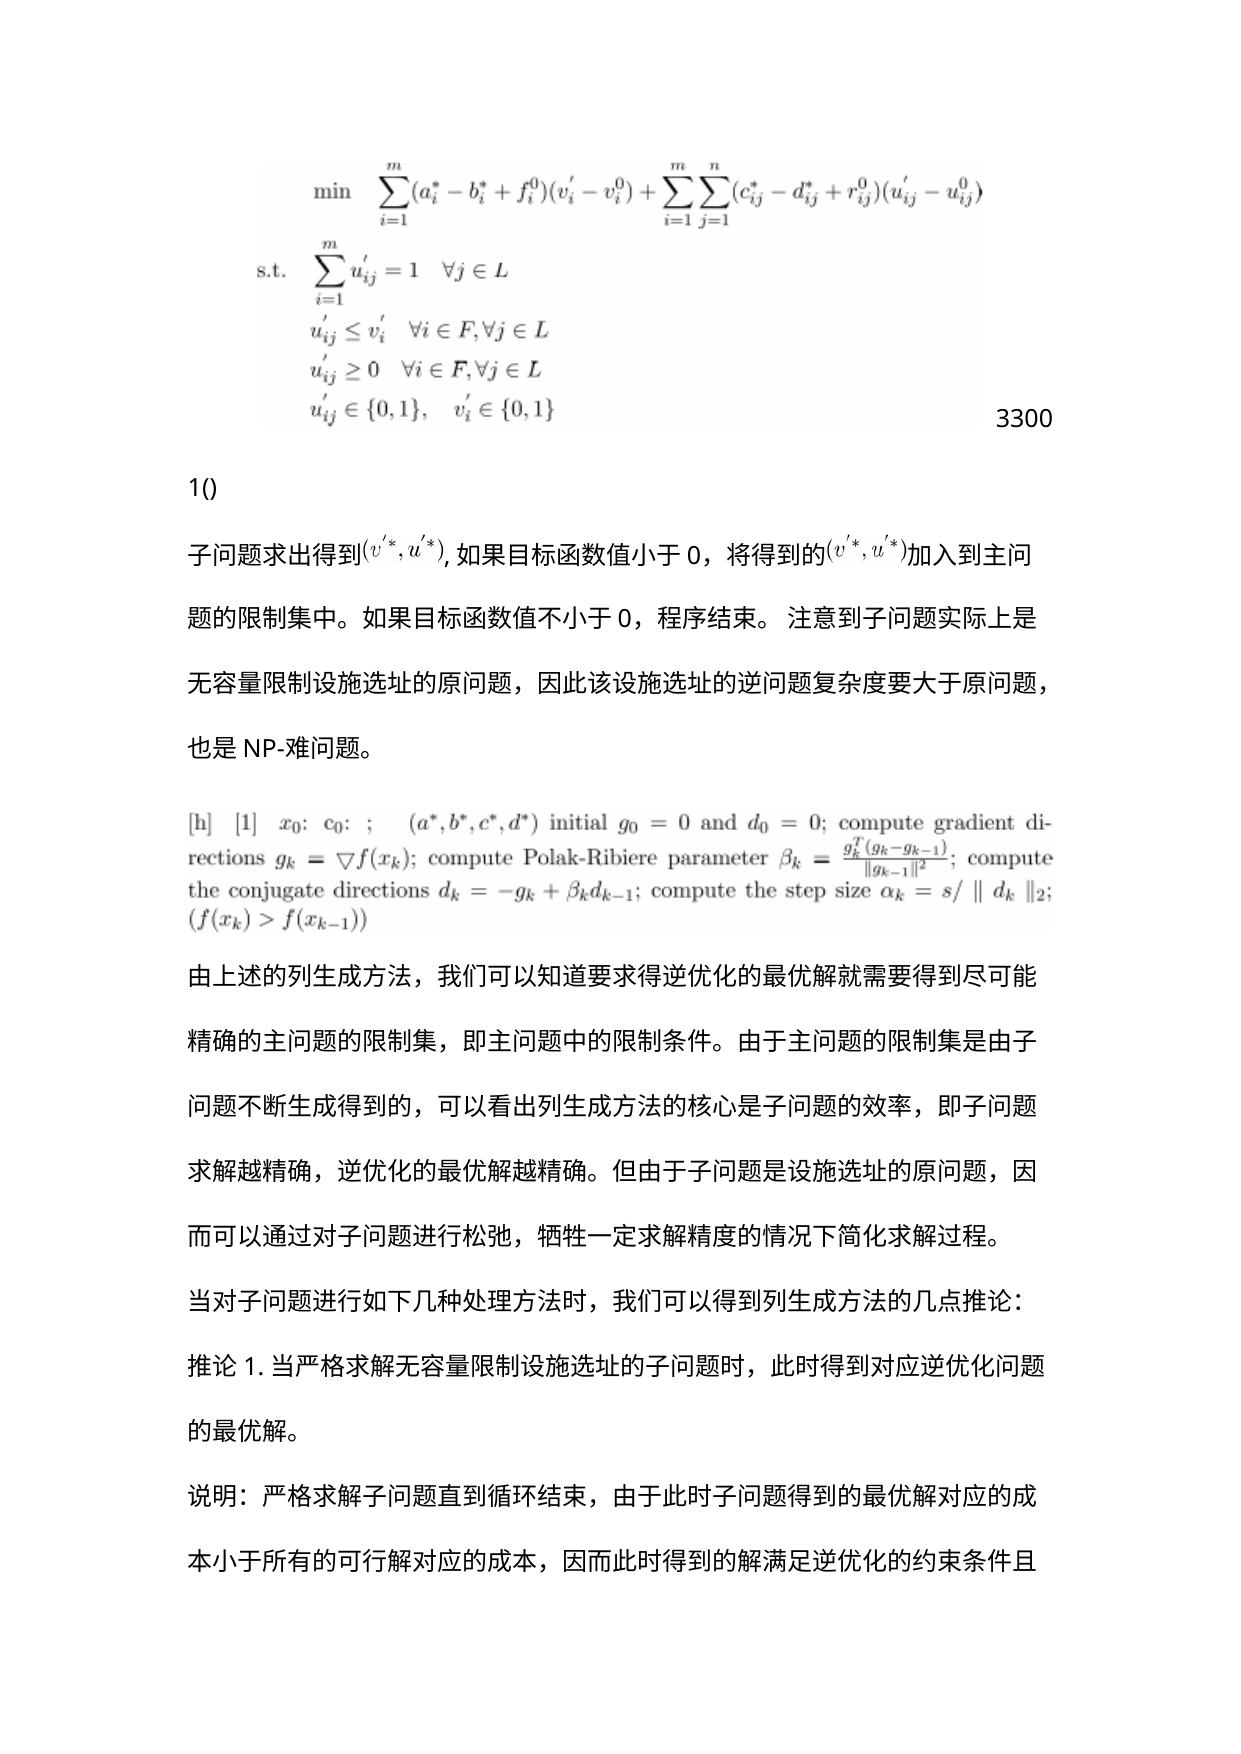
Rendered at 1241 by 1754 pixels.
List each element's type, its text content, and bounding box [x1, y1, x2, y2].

text 当对子问题进行如下几种处理方法时，我们可以得到列生成方法的几点推论： [187, 1267, 1053, 1332]
text 子问题求出得到, 如果目标函数值小于0，将得到的加入到主问题的限制集中。如果目标函数值不小于0，程序结束。 注意到子问题实际上是无容量限制设施选址的原问题，因此该设施选址的逆问题复杂度要大于原问题，也是NP‐难问题。 [187, 519, 1053, 779]
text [187, 1462, 1053, 1592]
text 推论 1. 当严格求解无容量限制设施选址的子问题时，此时得到对应逆优化问题的最优解。 [187, 1332, 1053, 1462]
text 由上述的列生成方法，我们可以知道要求得逆优化的最优解就需要得到尽可能精确的主问题的限制集，即主问题中的限制条件。由于主问题的限制集是由子问题不断生成得到的，可以看出列生成方法的核心是子问题的效率，即子问题求解越精确，逆优化的最优解越精确。但由于子问题是设施选址的原问题，因而可以通过对子问题进行松弛，牺牲一定求解精度的情况下简化求解过程。 [187, 942, 1053, 1267]
